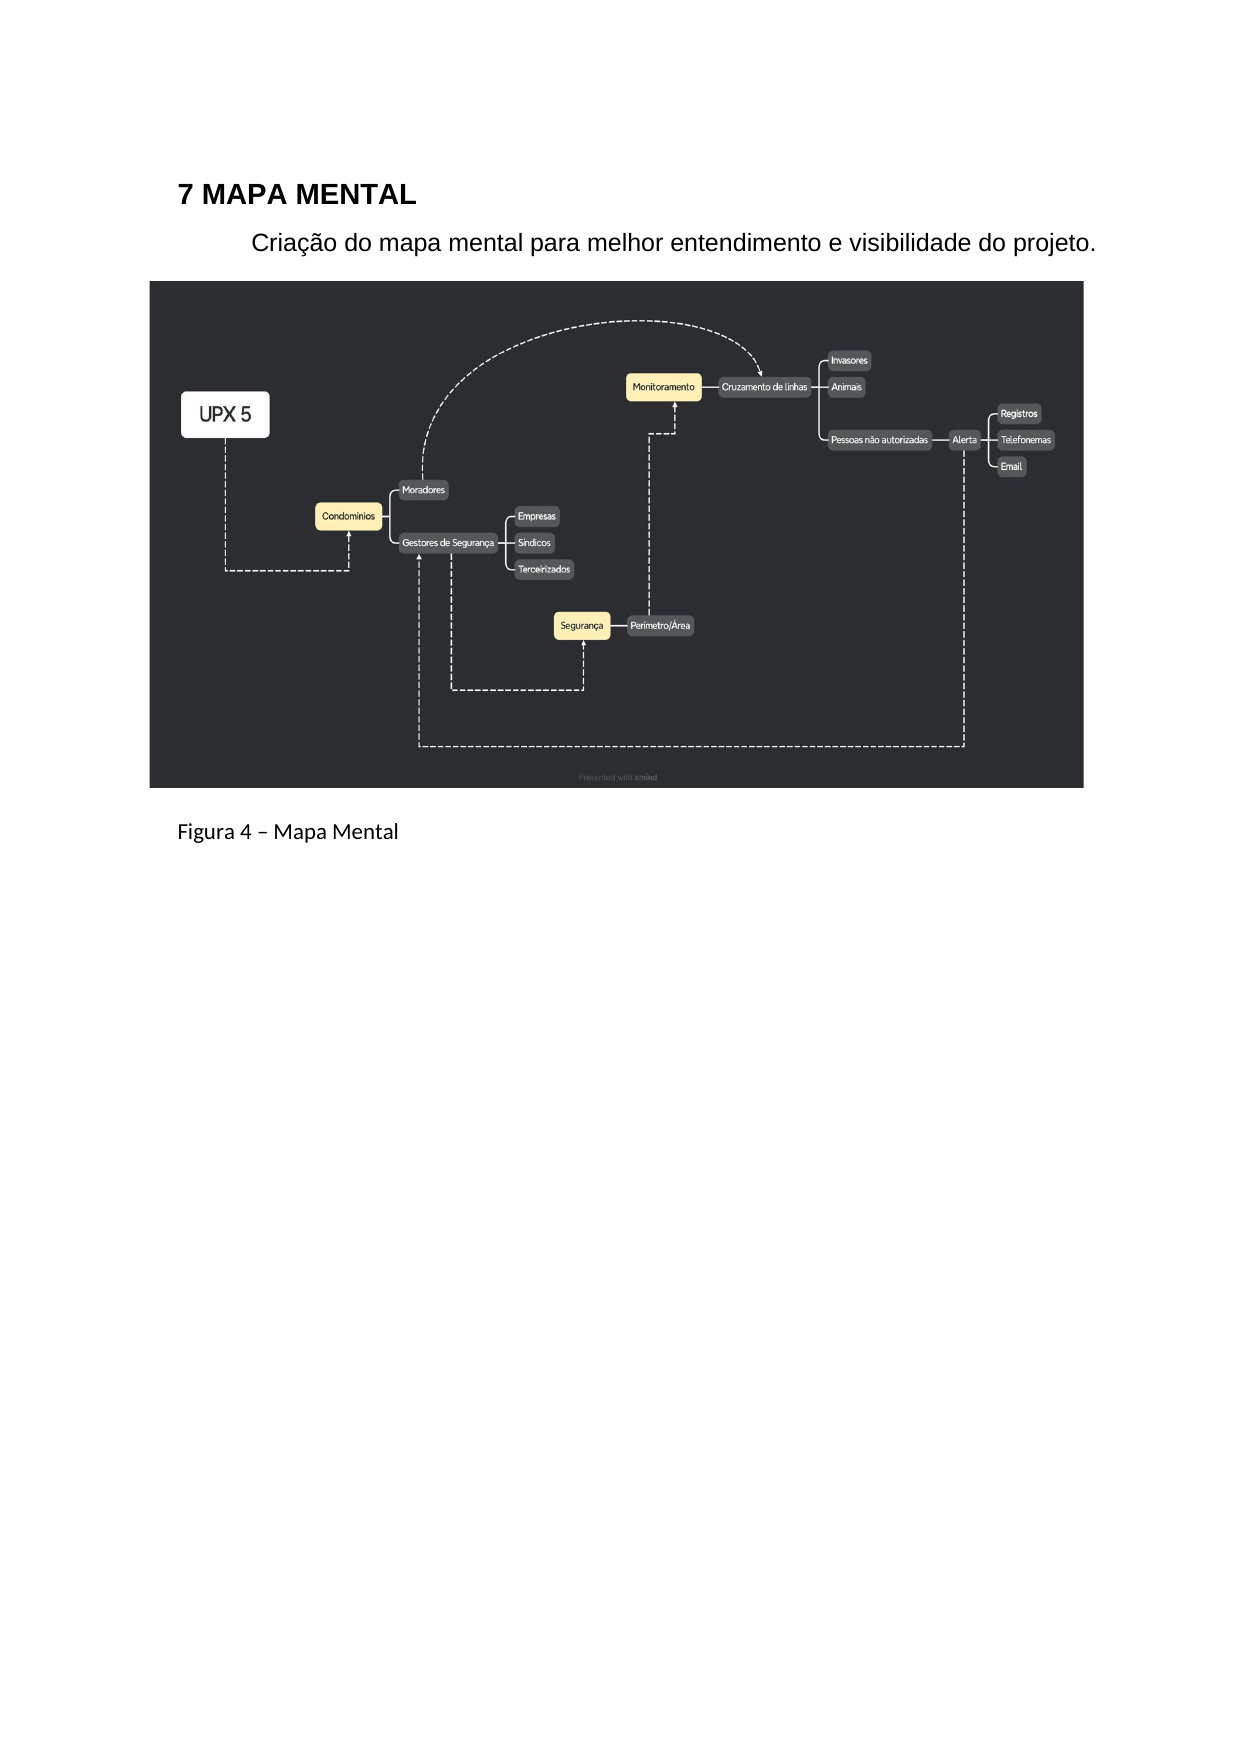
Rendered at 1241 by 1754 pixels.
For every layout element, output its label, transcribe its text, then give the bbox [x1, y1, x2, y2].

subtitle 7 MAPA MENTAL [177, 177, 1122, 211]
text Criação do mapa mental para melhor entendimento e visibilidade do projeto. [177, 227, 1122, 256]
picture [149, 281, 1084, 787]
